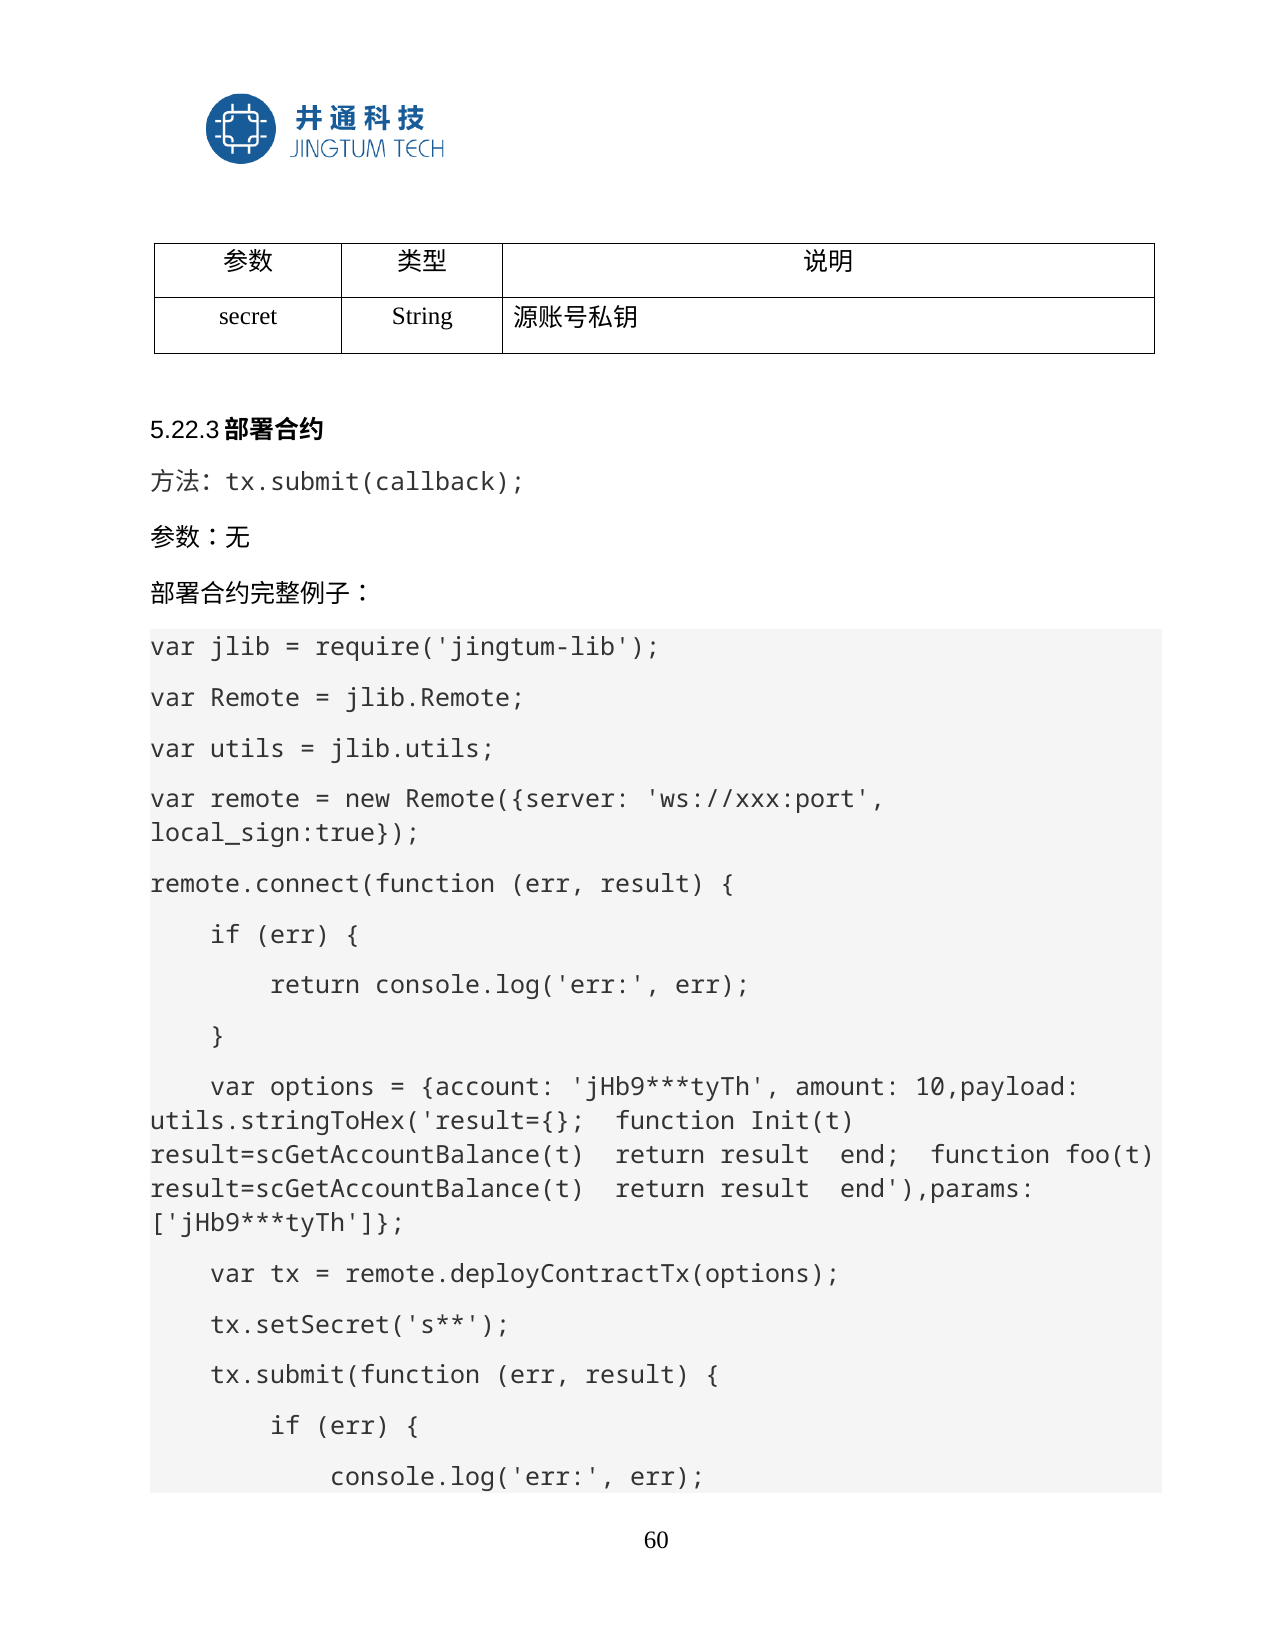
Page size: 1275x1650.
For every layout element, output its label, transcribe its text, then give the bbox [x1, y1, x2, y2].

text if (err) { [150, 1408, 1162, 1442]
text var Remote = jlib.Remote; [150, 679, 1162, 713]
text } [150, 1018, 1162, 1052]
text remote.connect(function (err, result) { [150, 866, 1162, 900]
text var utils = jlib.utils; [150, 730, 1162, 764]
text return console.log('err:', err); [150, 967, 1162, 1001]
text tx.submit(function (err, result) { [150, 1357, 1162, 1391]
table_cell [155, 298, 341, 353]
text var options = {account: 'jHb9***tyTh', amount: 10,payload: utils.stringToHex('result={}; function Init(t) result=scGetAccountBalance(t) return result end; function foo(t) result=scGetAccountBalance(t) return result end'),params: ['jHb9***tyTh']}; [150, 1069, 1162, 1239]
text 部署合约完整例子： [150, 573, 1162, 609]
picture [180, 71, 463, 186]
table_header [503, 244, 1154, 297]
text 参数：无 [150, 517, 1162, 553]
text 方法：tx.submit(callback); [150, 462, 1162, 498]
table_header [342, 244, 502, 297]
subtitle 部署合约 [150, 410, 1162, 446]
text if (err) { [150, 916, 1162, 951]
text tx.setSecret('s**'); [150, 1306, 1162, 1340]
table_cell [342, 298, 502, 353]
text var tx = remote.deployContractTx(options); [150, 1256, 1162, 1290]
text var jlib = require('jingtum-lib'); [150, 629, 1162, 663]
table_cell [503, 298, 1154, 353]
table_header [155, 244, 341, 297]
text console.log('err:', err); [150, 1458, 1162, 1493]
text var remote = new Remote({server: 'ws://xxx:port', local_sign:true}); [150, 781, 1162, 849]
